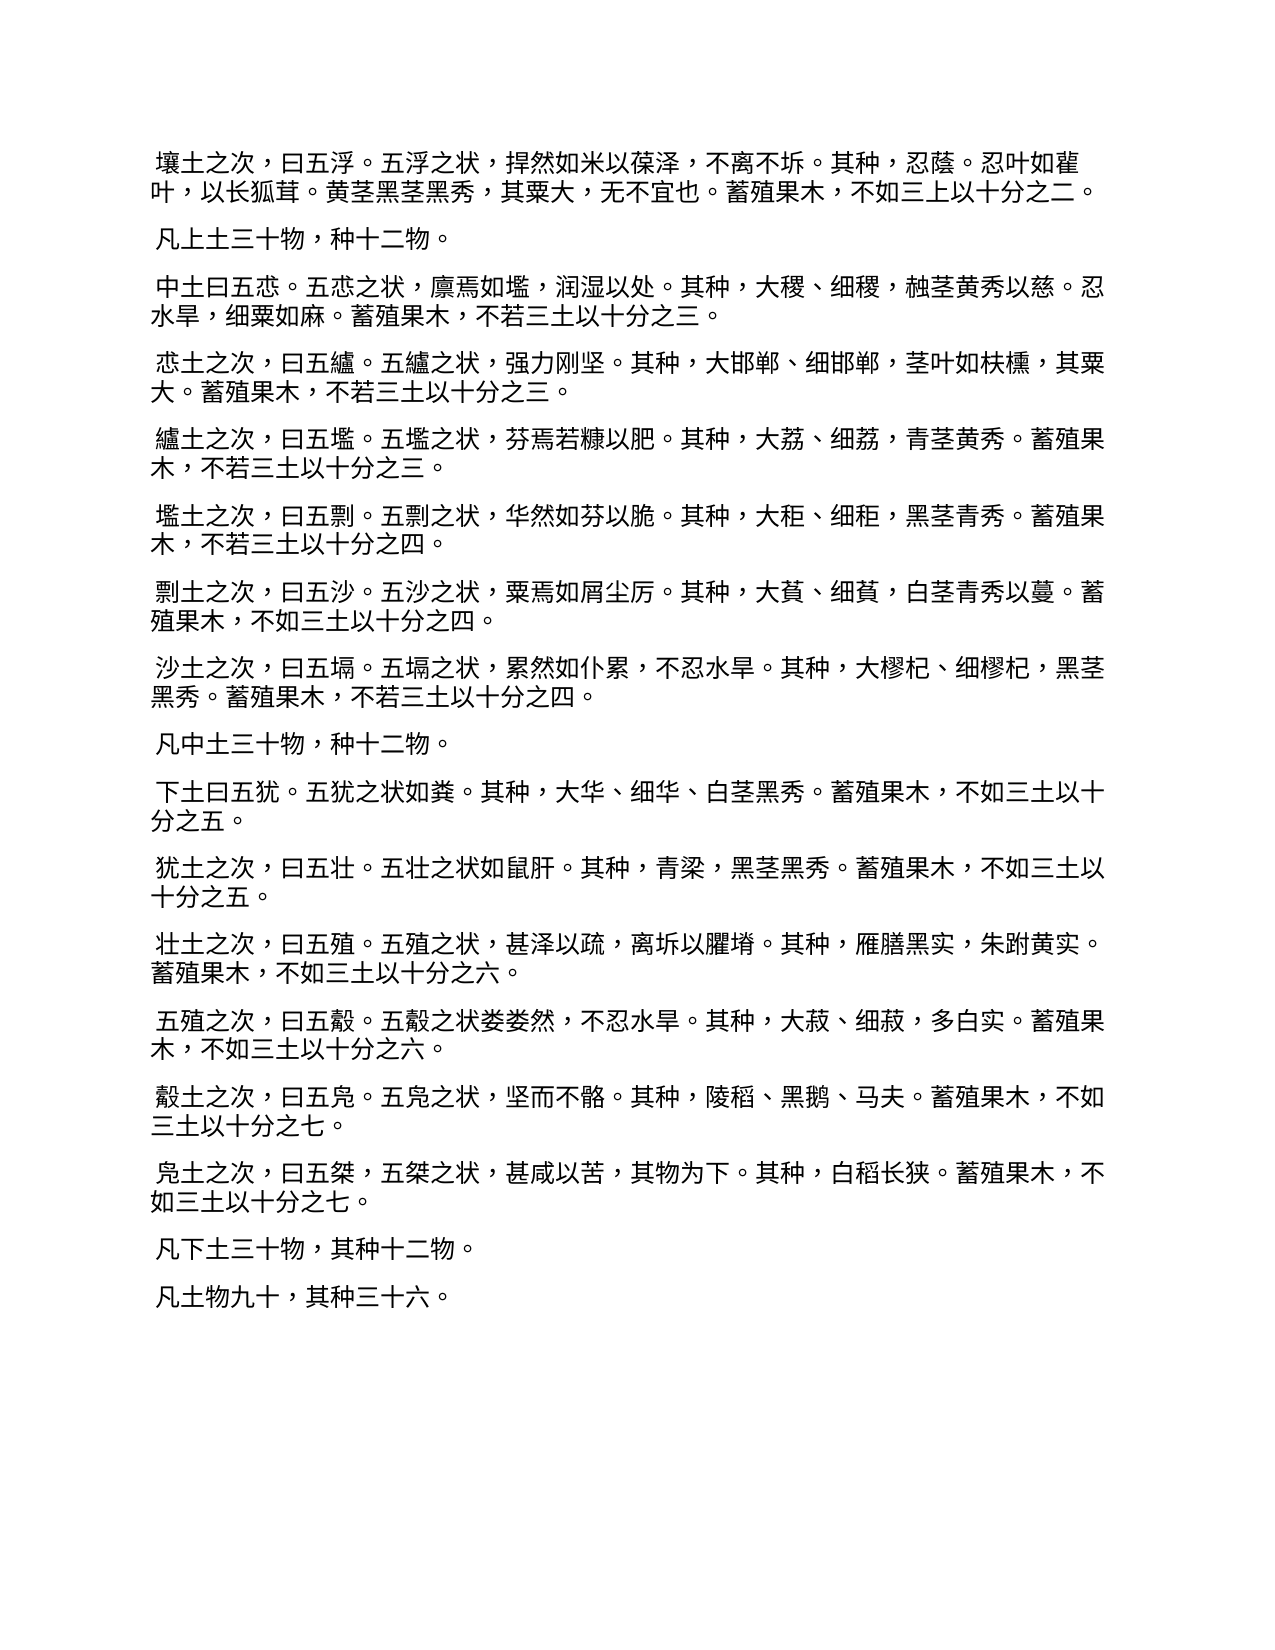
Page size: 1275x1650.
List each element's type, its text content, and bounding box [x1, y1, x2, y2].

text 凡下土三十物，其种十二物。 [150, 1236, 1125, 1265]
text 下土曰五犹。五犹之状如粪。其种，大华、细华、白茎黑秀。蓄殖果木，不如三土以十分之五。 [150, 779, 1125, 836]
text 觳土之次，曰五凫。五凫之状，坚而不骼。其种，陵稻、黑鹅、马夫。蓄殖果木，不如三土以十分之七。 [150, 1084, 1125, 1141]
text 沙土之次，曰五塥。五塥之状，累然如仆累，不忍水旱。其种，大樛杞、细樛杞，黑茎黑秀。蓄殖果木，不若三土以十分之四。 [150, 655, 1125, 712]
text 五殖之次，曰五觳。五觳之状娄娄然，不忍水旱。其种，大菽、细菽，多白实。蓄殖果木，不如三土以十分之六。 [150, 1007, 1125, 1065]
text 壤土之次，曰五浮。五浮之状，捍然如米以葆泽，不离不坼。其种，忍蔭。忍叶如雚叶，以长狐茸。黄茎黑茎黑秀，其粟大，无不宜也。蓄殖果木，不如三上以十分之二。 [150, 150, 1125, 207]
text 剽土之次，曰五沙。五沙之状，粟焉如屑尘厉。其种，大萯、细萯，白茎青秀以蔓。蓄殖果木，不如三土以十分之四。 [150, 579, 1125, 636]
text 壏土之次，曰五剽。五剽之状，华然如芬以脆。其种，大秬、细秬，黑茎青秀。蓄殖果木，不若三土以十分之四。 [150, 502, 1125, 560]
text 纑土之次，曰五壏。五壏之状，芬焉若糠以肥。其种，大荔、细荔，青茎黄秀。蓄殖果木，不若三土以十分之三。 [150, 426, 1125, 484]
text 壮土之次，曰五殖。五殖之状，甚泽以疏，离坼以臞塉。其种，雁膳黑实，朱跗黄实。蓄殖果木，不如三土以十分之六。 [150, 931, 1125, 989]
text 怷土之次，曰五纑。五纑之状，强力刚坚。其种，大邯郸、细邯郸，茎叶如枎櫄，其粟大。蓄殖果木，不若三土以十分之三。 [150, 350, 1125, 407]
text 犹土之次，曰五壮。五壮之状如鼠肝。其种，青梁，黑茎黑秀。蓄殖果木，不如三土以十分之五。 [150, 855, 1125, 912]
text 凫土之次，曰五桀，五桀之状，甚咸以苦，其物为下。其种，白稻长狭。蓄殖果木，不如三土以十分之七。 [150, 1160, 1125, 1217]
text 凡上土三十物，种十二物。 [150, 226, 1125, 255]
text 凡中土三十物，种十二物。 [150, 731, 1125, 760]
text 凡土物九十，其种三十六。 [150, 1284, 1125, 1312]
text 中土曰五怷。五怷之状，廪焉如壏，润湿以处。其种，大稷、细稷，赨茎黄秀以慈。忍水旱，细粟如麻。蓄殖果木，不若三土以十分之三。 [150, 274, 1125, 331]
